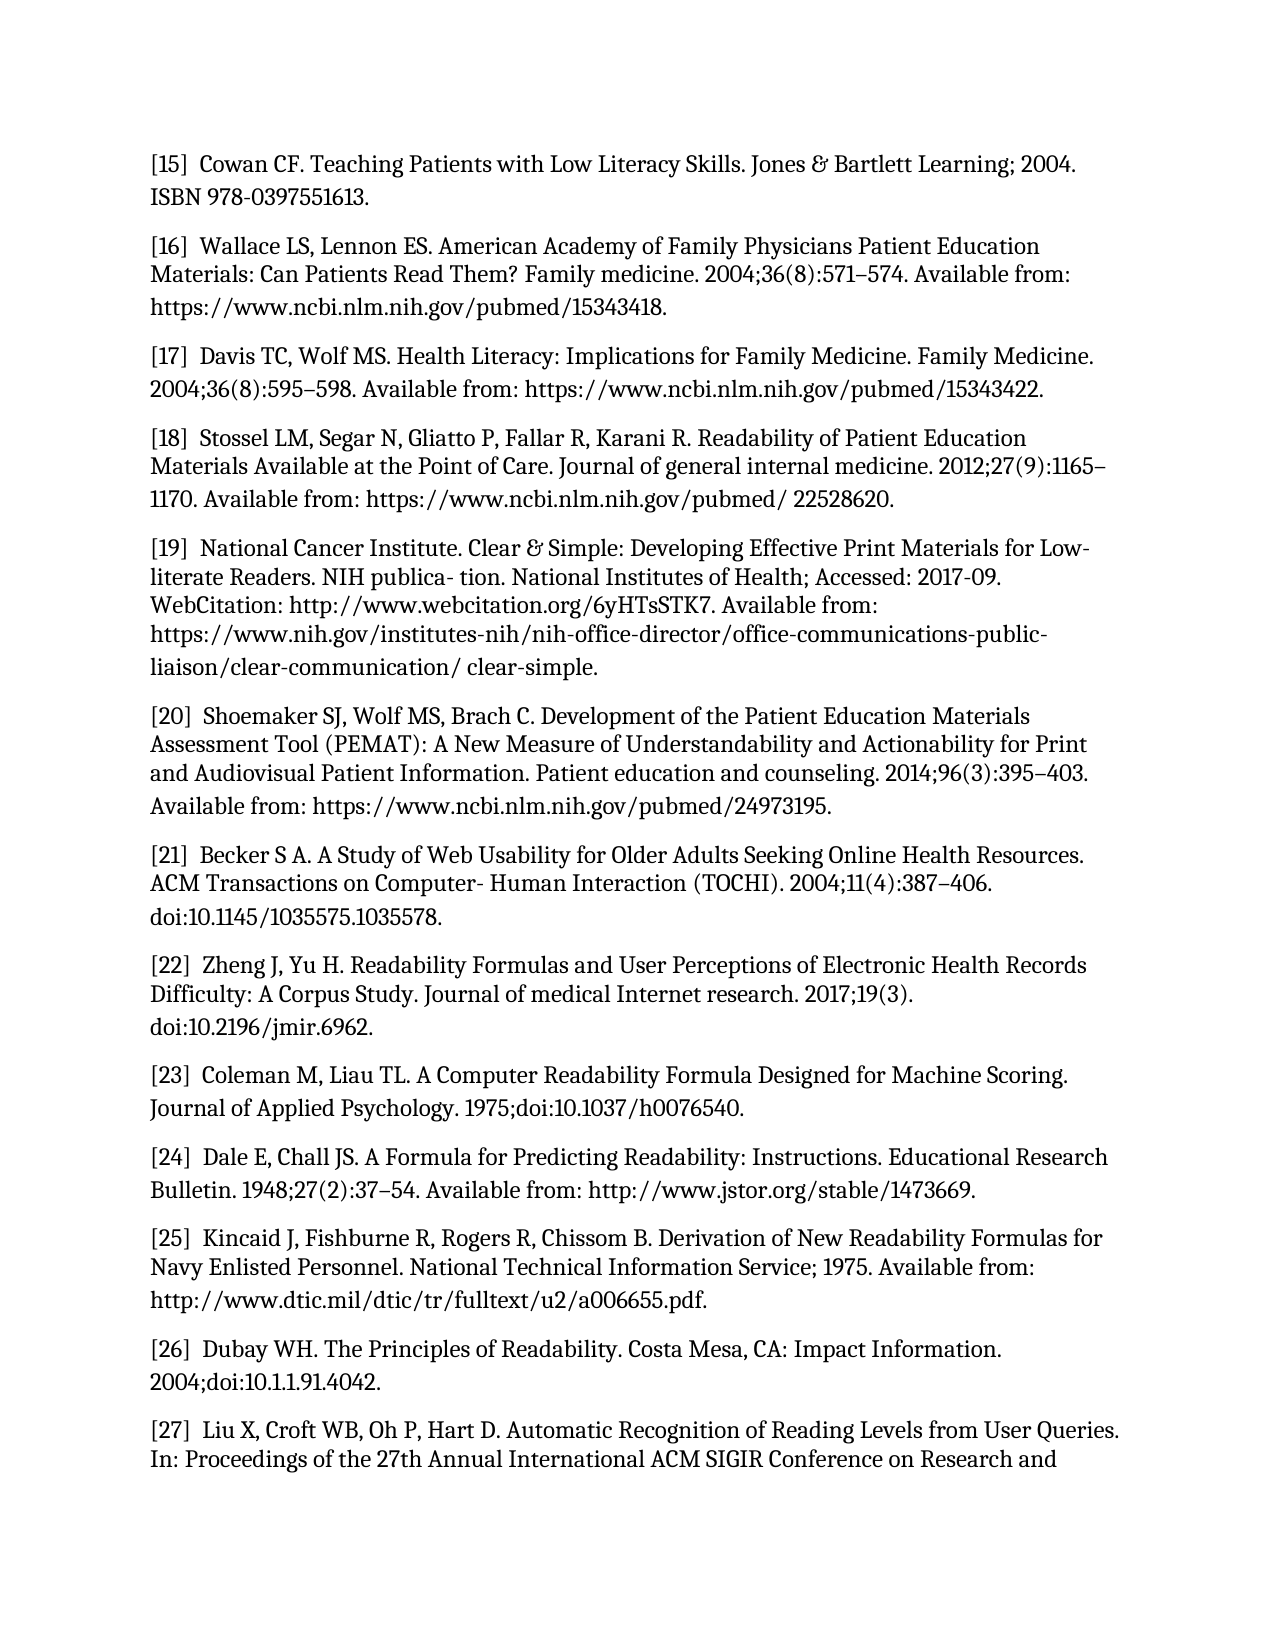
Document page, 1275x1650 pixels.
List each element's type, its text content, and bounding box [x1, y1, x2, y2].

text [150, 1416, 1125, 1474]
text [24] Dale E, Chall JS. A Formula for Predicting Readability: Instructions. Educational Research Bulletin. 1948;27(2):37–54. Available from: http://www.jstor.org/stable/1473669. [150, 1143, 1125, 1206]
text [25] Kincaid J, Fishburne R, Rogers R, Chissom B. Derivation of New Readability Formulas for Navy Enlisted Personnel. National Technical Information Service; 1975. Available from: http://www.dtic.mil/dtic/tr/fulltext/u2/a006655.pdf. [150, 1224, 1125, 1316]
text [22] Zheng J, Yu H. Readability Formulas and User Perceptions of Electronic Health Records Difficulty: A Corpus Study. Journal of medical Internet research. 2017;19(3). doi:10.2196/jmir.6962. [150, 951, 1125, 1042]
text [19] National Cancer Institute. Clear & Simple: Developing Effective Print Materials for Low-literate Readers. NIH publica- tion. National Institutes of Health; Accessed: 2017-09. WebCitation: http://www.webcitation.org/6yHTsSTK7. Available from: https://www.nih.gov/institutes-nih/nih-office-director/office-communications-public-liaison/clear-communication/ clear-simple. [150, 534, 1125, 683]
text [15] Cowan CF. Teaching Patients with Low Literacy Skills. Jones & Bartlett Learning; 2004. ISBN 978-0397551613. [150, 150, 1125, 213]
text [21] Becker S A. A Study of Web Usability for Older Adults Seeking Online Health Resources. ACM Transactions on Computer- Human Interaction (TOCHI). 2004;11(4):387–406. doi:10.1145/1035575.1035578. [150, 841, 1125, 932]
text [26] Dubay WH. The Principles of Readability. Costa Mesa, CA: Impact Information. 2004;doi:10.1.1.91.4042. [150, 1335, 1125, 1397]
text [16] Wallace LS, Lennon ES. American Academy of Family Physicians Patient Education Materials: Can Patients Read Them? Family medicine. 2004;36(8):571–574. Available from: https://www.ncbi.nlm.nih.gov/pubmed/15343418. [150, 232, 1125, 323]
text [17] Davis TC, Wolf MS. Health Literacy: Implications for Family Medicine. Family Medicine. 2004;36(8):595–598. Available from: https://www.ncbi.nlm.nih.gov/pubmed/15343422. [150, 342, 1125, 405]
text [18] Stossel LM, Segar N, Gliatto P, Fallar R, Karani R. Readability of Patient Education Materials Available at the Point of Care. Journal of general internal medicine. 2012;27(9):1165–1170. Available from: https://www.ncbi.nlm.nih.gov/pubmed/ 22528620. [150, 423, 1125, 515]
text [23] Coleman M, Liau TL. A Computer Readability Formula Designed for Machine Scoring. Journal of Applied Psychology. 1975;doi:10.1037/h0076540. [150, 1061, 1125, 1124]
text [20] Shoemaker SJ, Wolf MS, Brach C. Development of the Patient Education Materials Assessment Tool (PEMAT): A New Measure of Understandability and Actionability for Print and Audiovisual Patient Information. Patient education and counseling. 2014;96(3):395–403. Available from: https://www.ncbi.nlm.nih.gov/pubmed/24973195. [150, 702, 1125, 822]
